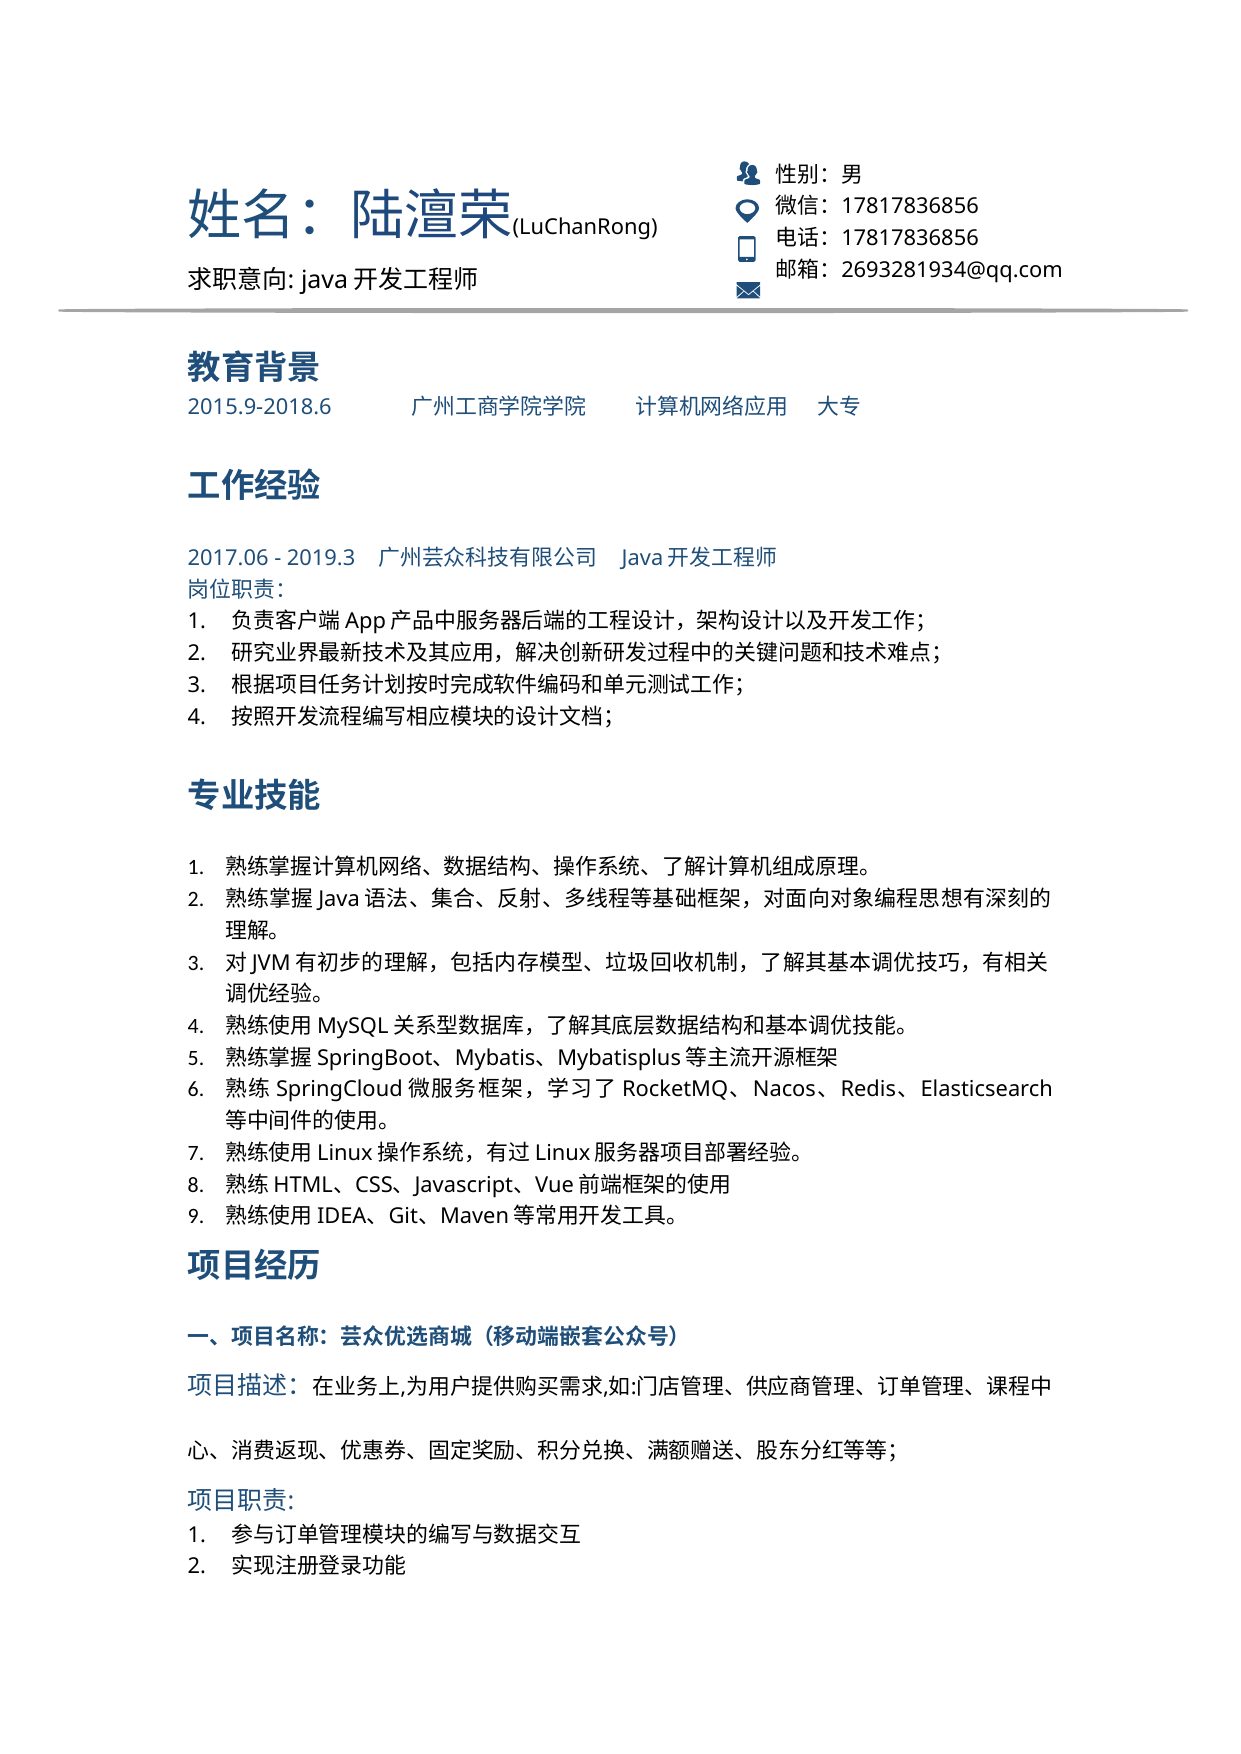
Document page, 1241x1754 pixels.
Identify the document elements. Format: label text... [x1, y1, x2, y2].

list 实现注册登录功能 [187, 1548, 1053, 1580]
list 负责客户端App产品中服务器后端的工程设计，架构设计以及开发工作； [187, 603, 1053, 635]
text 工作经验 [187, 451, 1053, 516]
text 项目描述：在业务上,为用户提供购买需求,如:门店管理、供应商管理、订单管理、课程中心、消费返现、优惠券、固定奖励、积分兑换、满额赠送、股东分红等等； [187, 1351, 1053, 1465]
list 熟练HTML、CSS、Javascript、Vue前端框架的使用 [187, 1167, 1053, 1198]
list 熟练使用MySQL关系型数据库，了解其底层数据结构和基本调优技能。 [187, 1008, 1053, 1040]
list 参与订单管理模块的编写与数据交互 [187, 1517, 1053, 1548]
list 研究业界最新技术及其应用，解决创新研发过程中的关键问题和技术难点； [187, 635, 1053, 667]
text 一、项目名称：芸众优选商城（移动端嵌套公众号） [187, 1319, 1053, 1351]
list 对JVM有初步的理解，包括内存模型、垃圾回收机制，了解其基本调优技巧，有相关调优经验。 [187, 944, 1053, 1008]
text 专业技能 [187, 760, 1053, 825]
list 熟练使用IDEA、Git、Maven等常用开发工具。 [187, 1198, 1053, 1230]
list 根据项目任务计划按时完成软件编码和单元测试工作； [187, 667, 1053, 699]
text 项目职责: [187, 1481, 1053, 1517]
text 2015.9-2018.6 广州工商学院学院 计算机网络应用 大专 [187, 389, 1053, 421]
text 教育背景 [187, 341, 1053, 389]
text 2017.06 - 2019.3 广州芸众科技有限公司 Java开发工程师 [187, 540, 1053, 572]
list 熟练掌握计算机网络、数据结构、操作系统、了解计算机组成原理。 [187, 849, 1053, 881]
text 项目经历 [187, 1230, 1053, 1295]
list 熟练SpringCloud微服务框架，学习了RocketMQ、Nacos、Redis、Elasticsearch等中间件的使用。 [187, 1071, 1053, 1135]
list 按照开发流程编写相应模块的设计文档； [187, 699, 1053, 731]
text 求职意向: java开发工程师 [187, 259, 760, 296]
text 姓名：陆澶荣(LuChanRong) [187, 162, 760, 259]
list 熟练使用Linux操作系统，有过Linux服务器项目部署经验。 [187, 1135, 1053, 1167]
text 岗位职责： [187, 572, 1053, 603]
list 熟练掌握Java语法、集合、反射、多线程等基础框架，对面向对象编程思想有深刻的理解。 [187, 881, 1053, 944]
list 熟练掌握SpringBoot、Mybatis、Mybatisplus等主流开源框架 [187, 1040, 1053, 1071]
